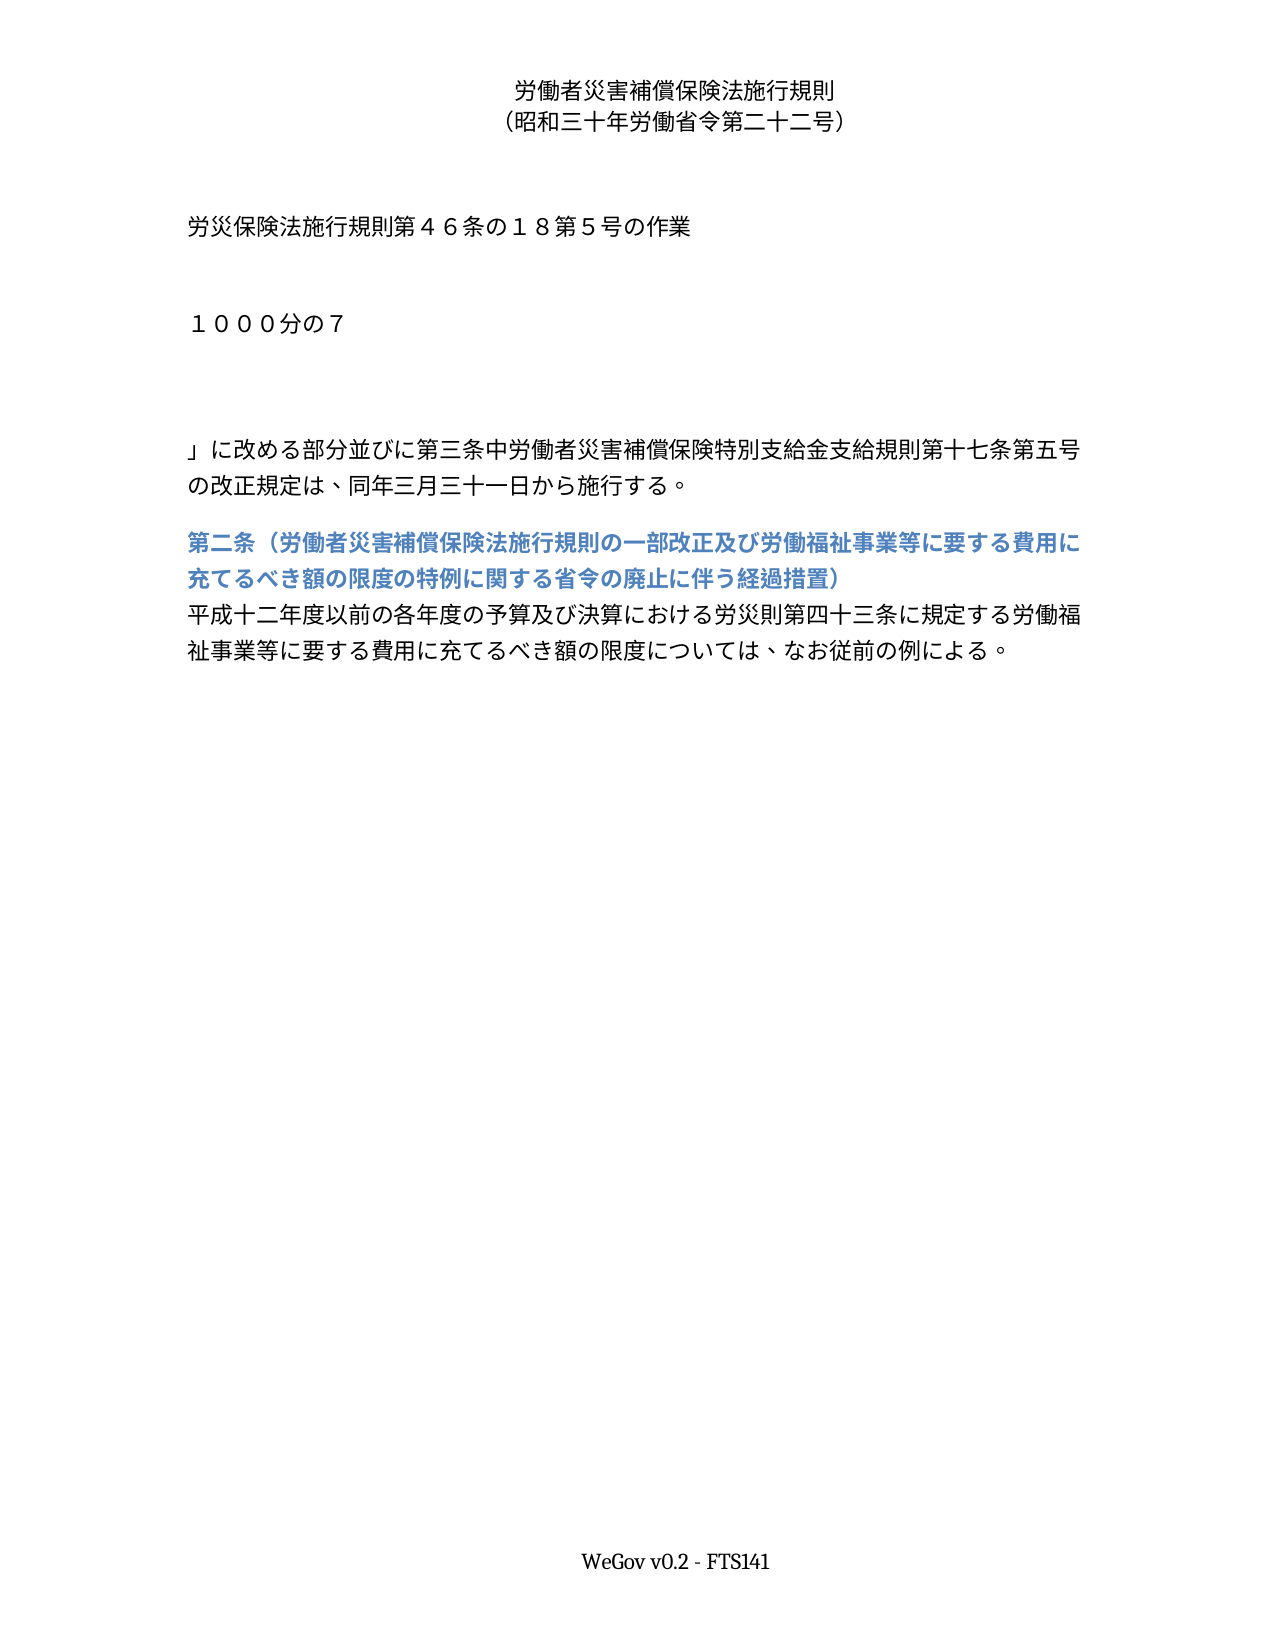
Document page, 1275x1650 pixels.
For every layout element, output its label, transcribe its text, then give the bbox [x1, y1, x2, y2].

subtitle 第二条（労働者災害補償保険法施行規則の一部改正及び労働福祉事業等に要する費用に充てるべき額の限度の特例に関する省令の廃止に伴う経過措置） [187, 527, 1087, 594]
text 平成十二年度以前の各年度の予算及び決算における労災則第四十三条に規定する労働福祉事業等に要する費用に充てるべき額の限度については、なお従前の例による。 [187, 599, 1087, 666]
